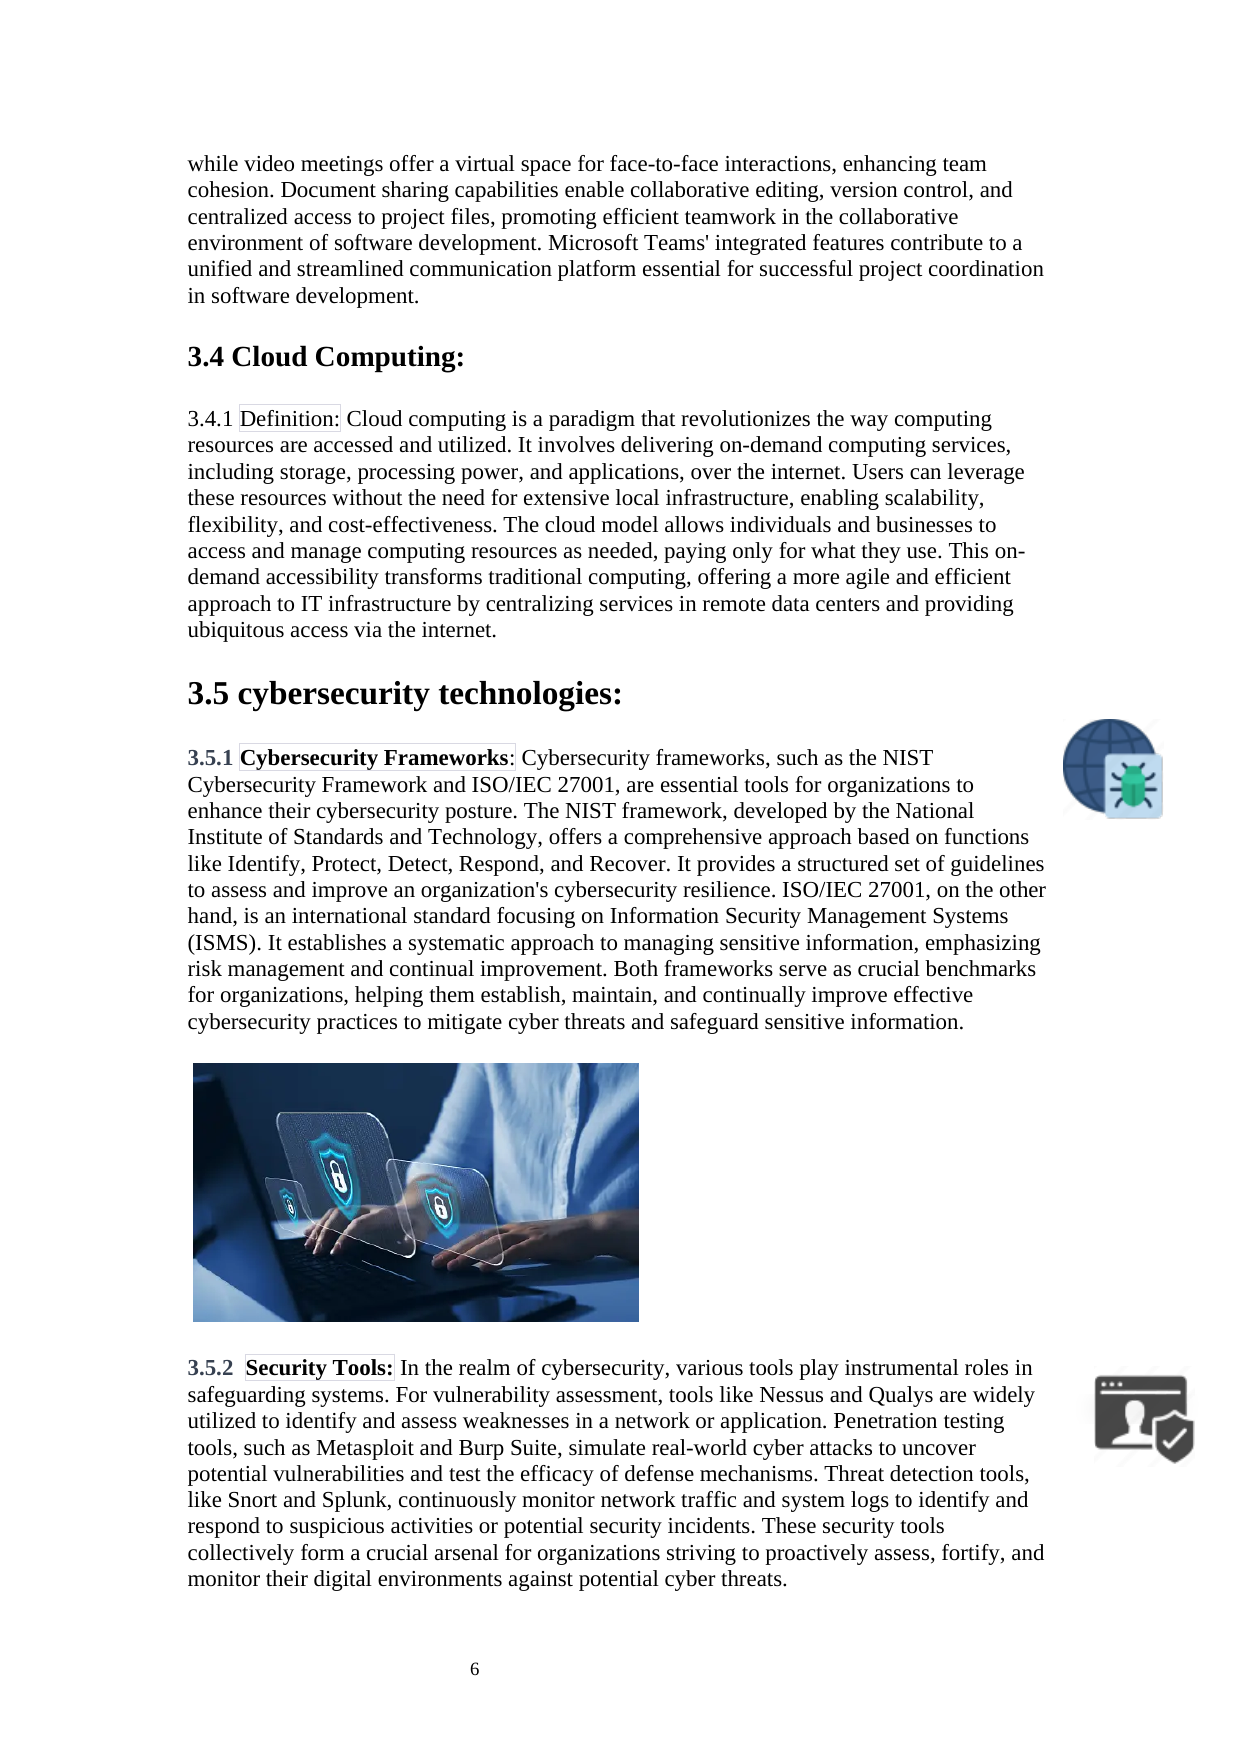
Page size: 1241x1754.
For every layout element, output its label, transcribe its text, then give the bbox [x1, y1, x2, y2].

picture [1094, 1366, 1195, 1467]
text 3.4.1 Definition: Cloud computing is a paradigm that revolutionizes the way computing resources are accessed and utilized. It involves delivering on-demand computing services, including storage, processing power, and applications, over the internet. Users can leverage these resources without the need for extensive local infrastructure, enabling scalability, flexibility, and cost-effectiveness. The cloud model allows individuals and businesses to access and manage computing resources as needed, paying only for what they use. This on-demand accessibility transforms traditional computing, offering a more agile and efficient approach to IT infrastructure by centralizing services in remote data centers and providing ubiquitous access via the internet. [187, 404, 1053, 642]
picture [193, 1063, 639, 1322]
text 3.4 Cloud Computing: [187, 339, 1053, 373]
text 3.5 cybersecurity technologies: [187, 674, 1053, 712]
text 3.5.2 Security Tools: In the realm of cybersecurity, various tools play instrumental roles in safeguarding systems. For vulnerability assessment, tools like Nessus and Qualys are widely utilized to identify and assess weaknesses in a network or application. Penetration testing tools, such as Metasploit and Burp Suite, simulate real-world cyber attacks to uncover potential vulnerabilities and test the efficacy of defense mechanisms. Threat detection tools, like Snort and Splunk, continuously monitor network traffic and system logs to identify and respond to suspicious activities or potential security incidents. These security tools collectively form a crucial arsenal for organizations striving to proactively assess, fortify, and monitor their digital environments against potential cyber threats. [187, 1353, 1053, 1592]
picture [1063, 719, 1164, 820]
text 3.5.1 Cybersecurity Frameworks: Cybersecurity frameworks, such as the NIST Cybersecurity Framework and ISO/IEC 27001, are essential tools for organizations to enhance their cybersecurity posture. The NIST framework, developed by the National Institute of Standards and Technology, offers a comprehensive approach based on functions like Identify, Protect, Detect, Respond, and Recover. It provides a structured set of guidelines to assess and improve an organization's cybersecurity resilience. ISO/IEC 27001, on the other hand, is an international standard focusing on Information Security Management Systems (ISMS). It establishes a systematic approach to managing sensitive information, emphasizing risk management and continual improvement. Both frameworks serve as crucial benchmarks for organizations, helping them establish, maintain, and continually improve effective cybersecurity practices to mitigate cyber threats and safeguard sensitive information. [187, 743, 1053, 1034]
